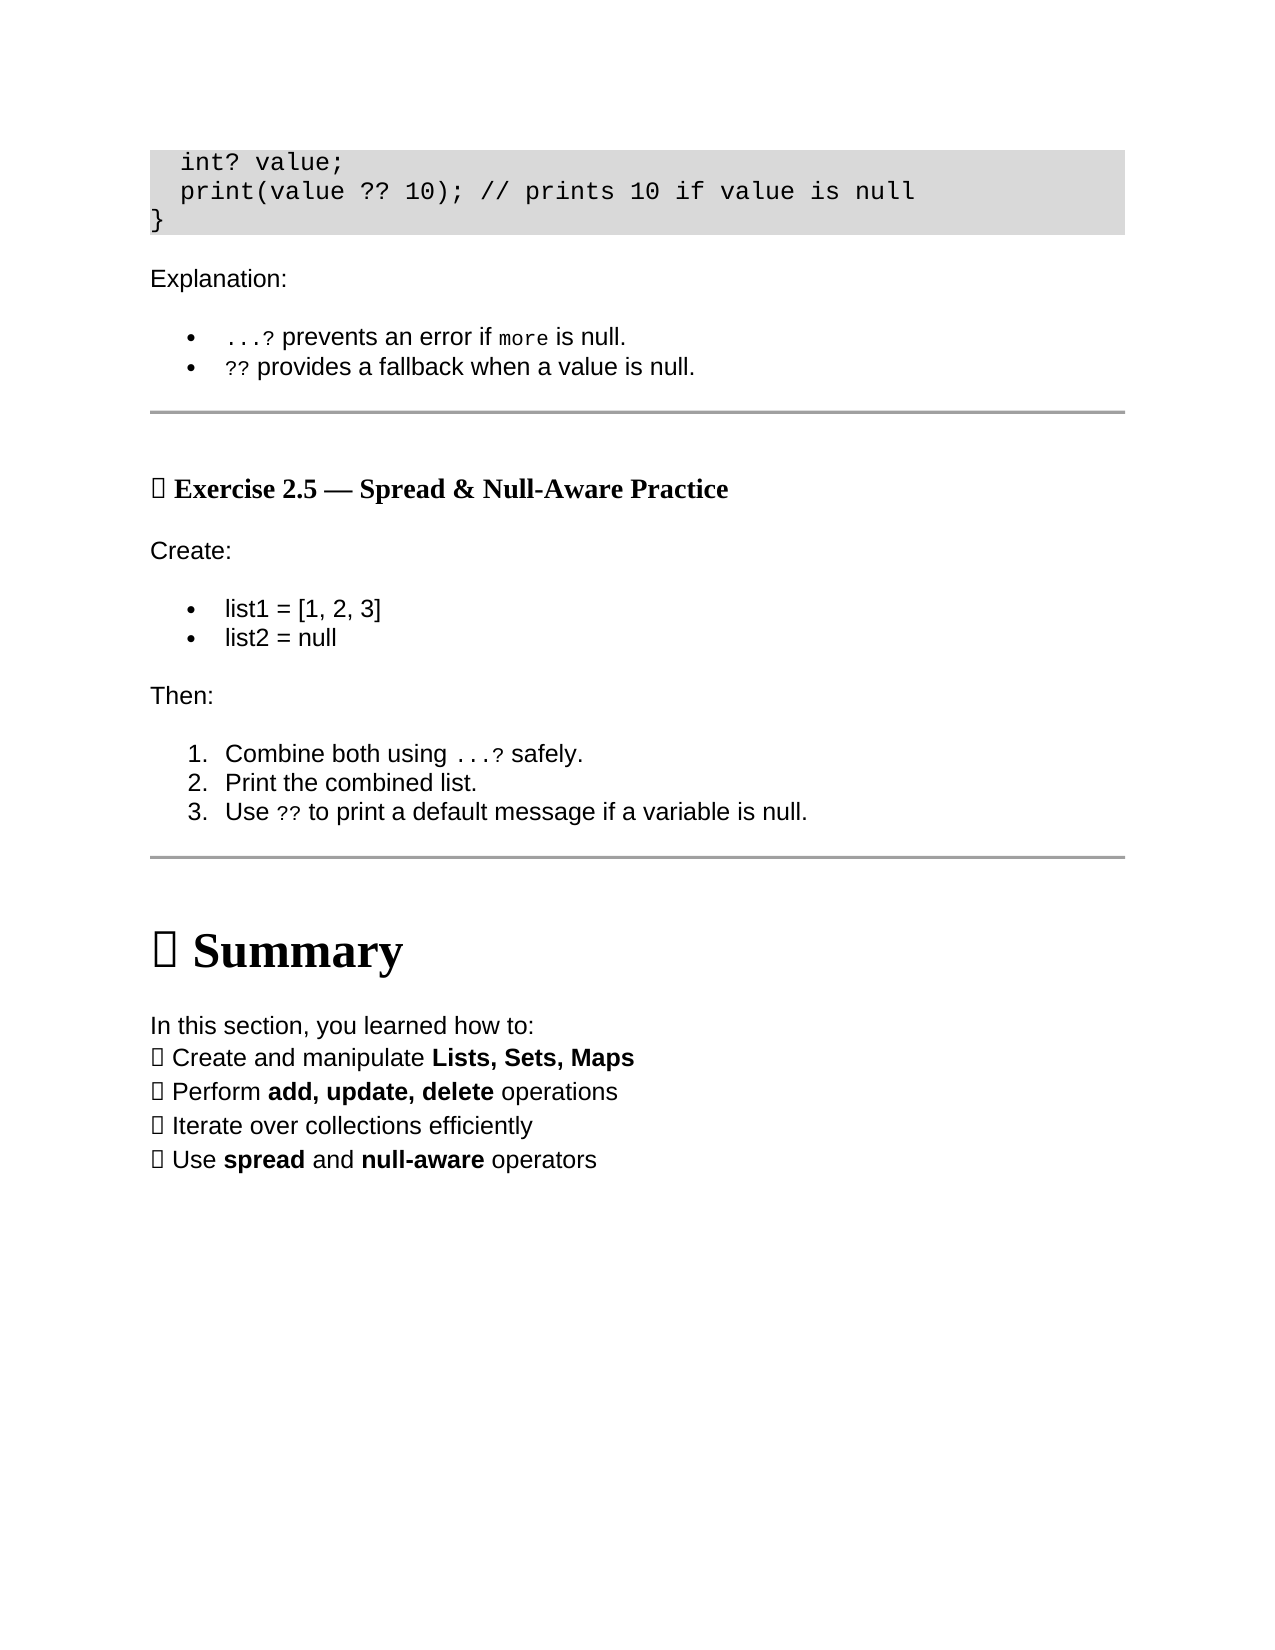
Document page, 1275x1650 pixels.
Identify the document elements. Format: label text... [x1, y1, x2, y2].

text print(value ?? 10); // prints 10 if value is null [150, 178, 1125, 207]
list Combine both using ...? safely. [187, 738, 1125, 768]
list list2 = null [187, 623, 1125, 651]
list list1 = [1, 2, 3] [187, 594, 1125, 623]
list Use ?? to print a default message if a variable is null. [187, 797, 1125, 827]
list Print the combined list. [187, 768, 1125, 797]
text int? value; [150, 150, 1125, 178]
text Explanation: [150, 264, 1125, 293]
text In this section, you learned how to: ✅ Create and manipulate Lists, Sets, Maps ✅ Perform add, update, delete operations ✅ Iterate over collections efficiently ✅ Use spread and null-aware operators [150, 1011, 1125, 1176]
list ?? provides a fallback when a value is null. [187, 352, 1125, 381]
list ...? prevents an error if more is null. [187, 322, 1125, 352]
subtitle 🧩 Exercise 2.5 — Spread & Null-Aware Practice [150, 468, 1125, 507]
text Create: [150, 536, 1125, 565]
subtitle 🏁 Summary [150, 914, 1125, 982]
text Then: [150, 681, 1125, 709]
text } [150, 207, 1125, 235]
